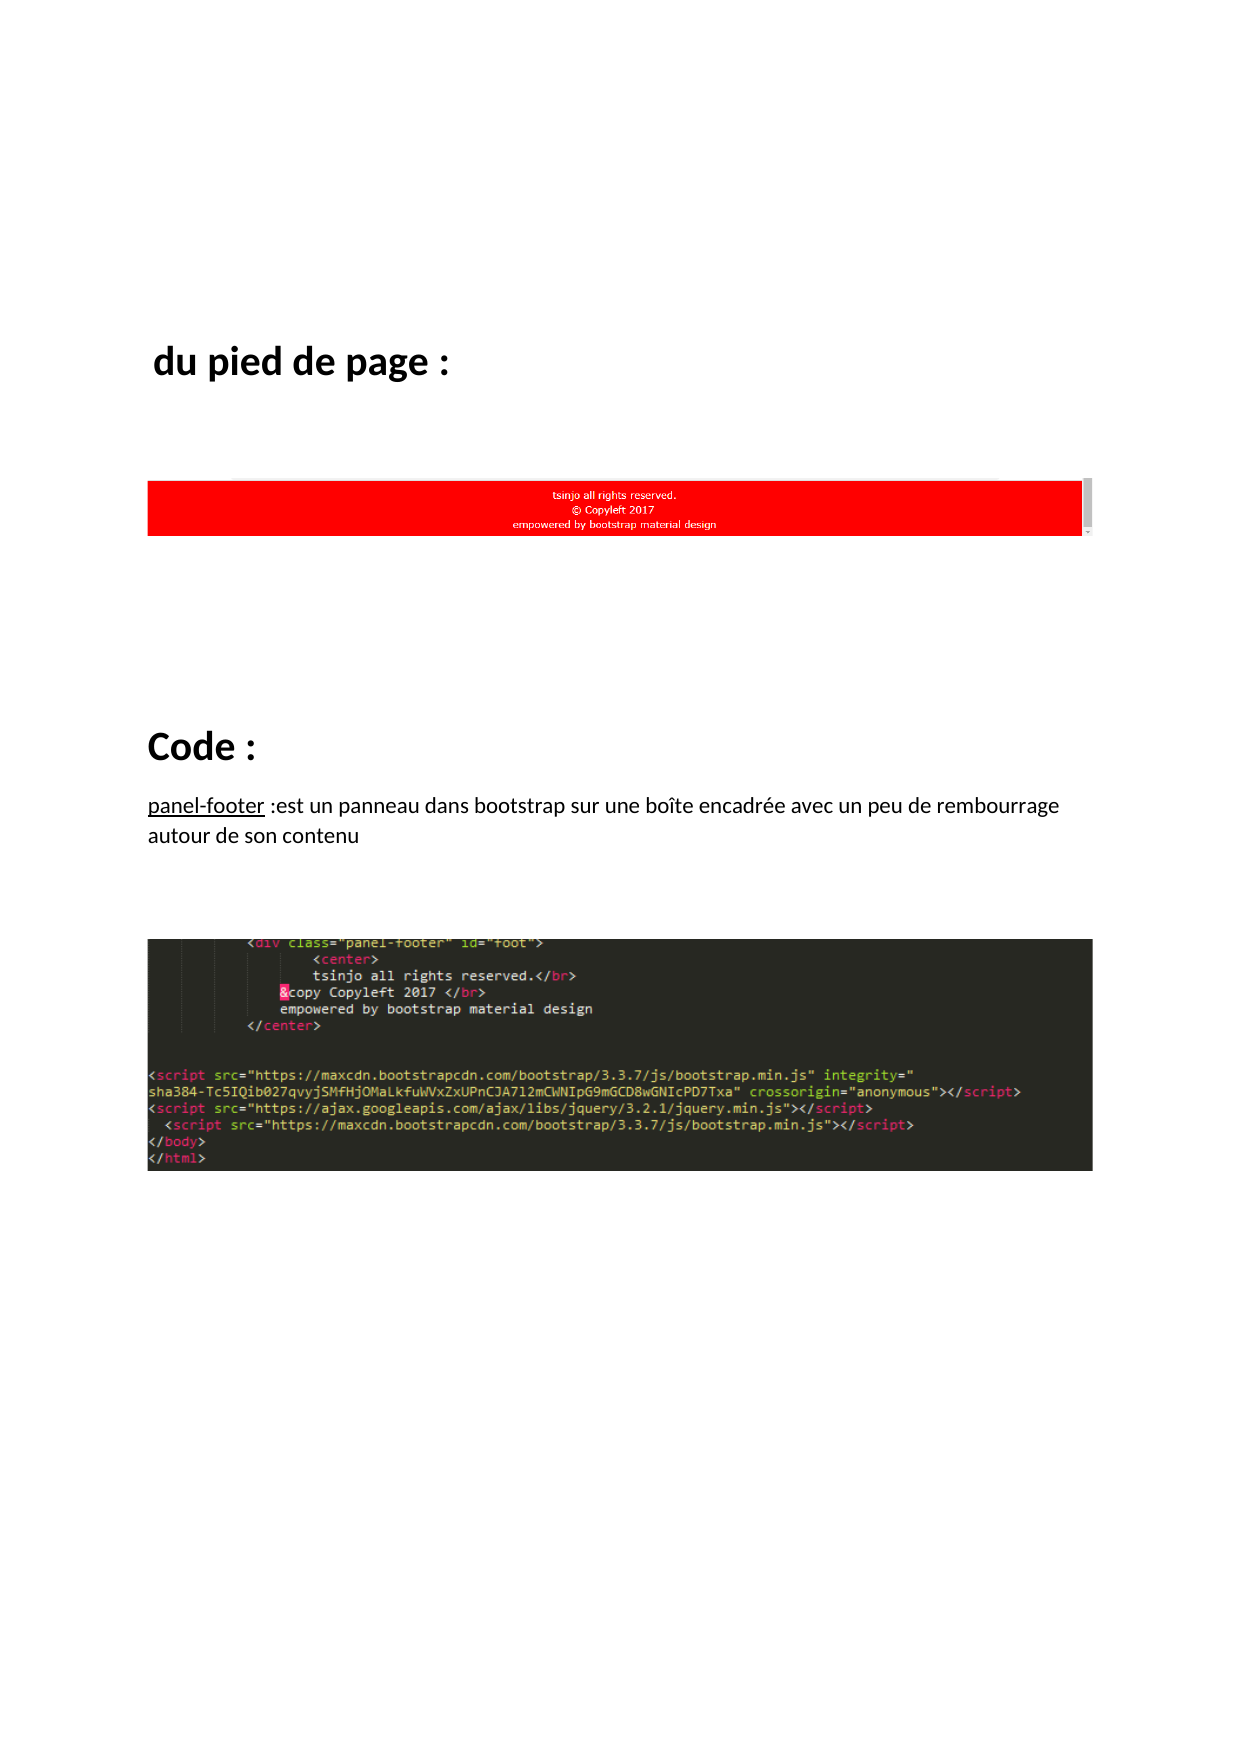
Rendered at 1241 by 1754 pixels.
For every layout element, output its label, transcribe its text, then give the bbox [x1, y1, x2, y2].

picture [147, 478, 1093, 536]
text panel-footer :est un panneau dans bootstrap sur une boîte encadrée avec un peu de rembourrage autour de son contenu [148, 791, 1093, 849]
text Code : [148, 719, 1093, 770]
text du pied de page : [148, 335, 1093, 386]
picture [147, 939, 1093, 1171]
